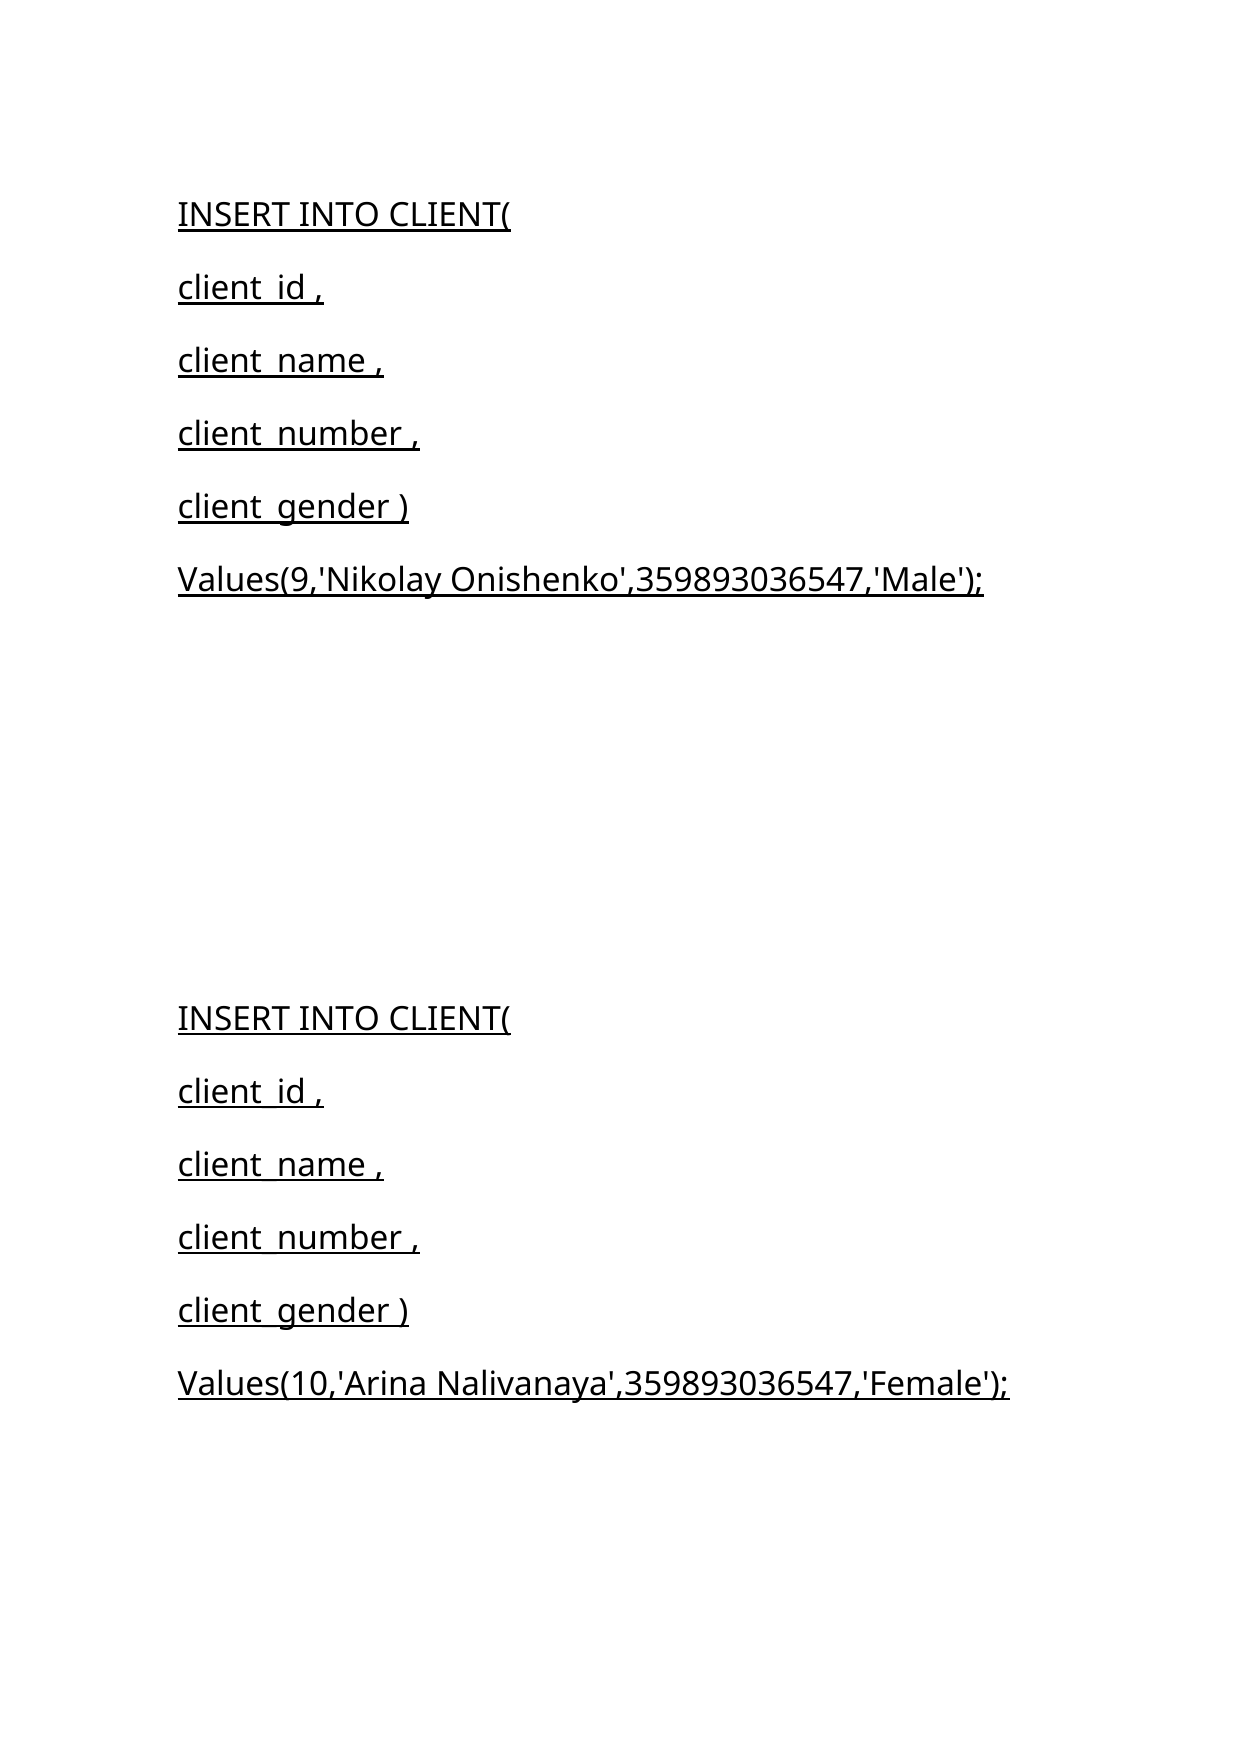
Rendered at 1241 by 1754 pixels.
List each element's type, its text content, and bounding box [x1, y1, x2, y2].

text Values(10,'Arina Nalivanaya',359893036547,'Female'); [177, 1359, 1152, 1405]
text client_number , [177, 1213, 1152, 1259]
text INSERT INTO CLIENT( [177, 191, 1152, 237]
text client_gender ) [177, 1286, 1152, 1332]
text Values(9,'Nikolay Onishenko',359893036547,'Male'); [177, 556, 1152, 602]
text client_id , [177, 1067, 1152, 1113]
text client_name , [177, 337, 1152, 383]
text client_gender ) [177, 483, 1152, 529]
text client_name , [177, 1140, 1152, 1186]
text client_number , [177, 410, 1152, 456]
text INSERT INTO CLIENT( [177, 994, 1152, 1040]
text client_id , [177, 264, 1152, 309]
